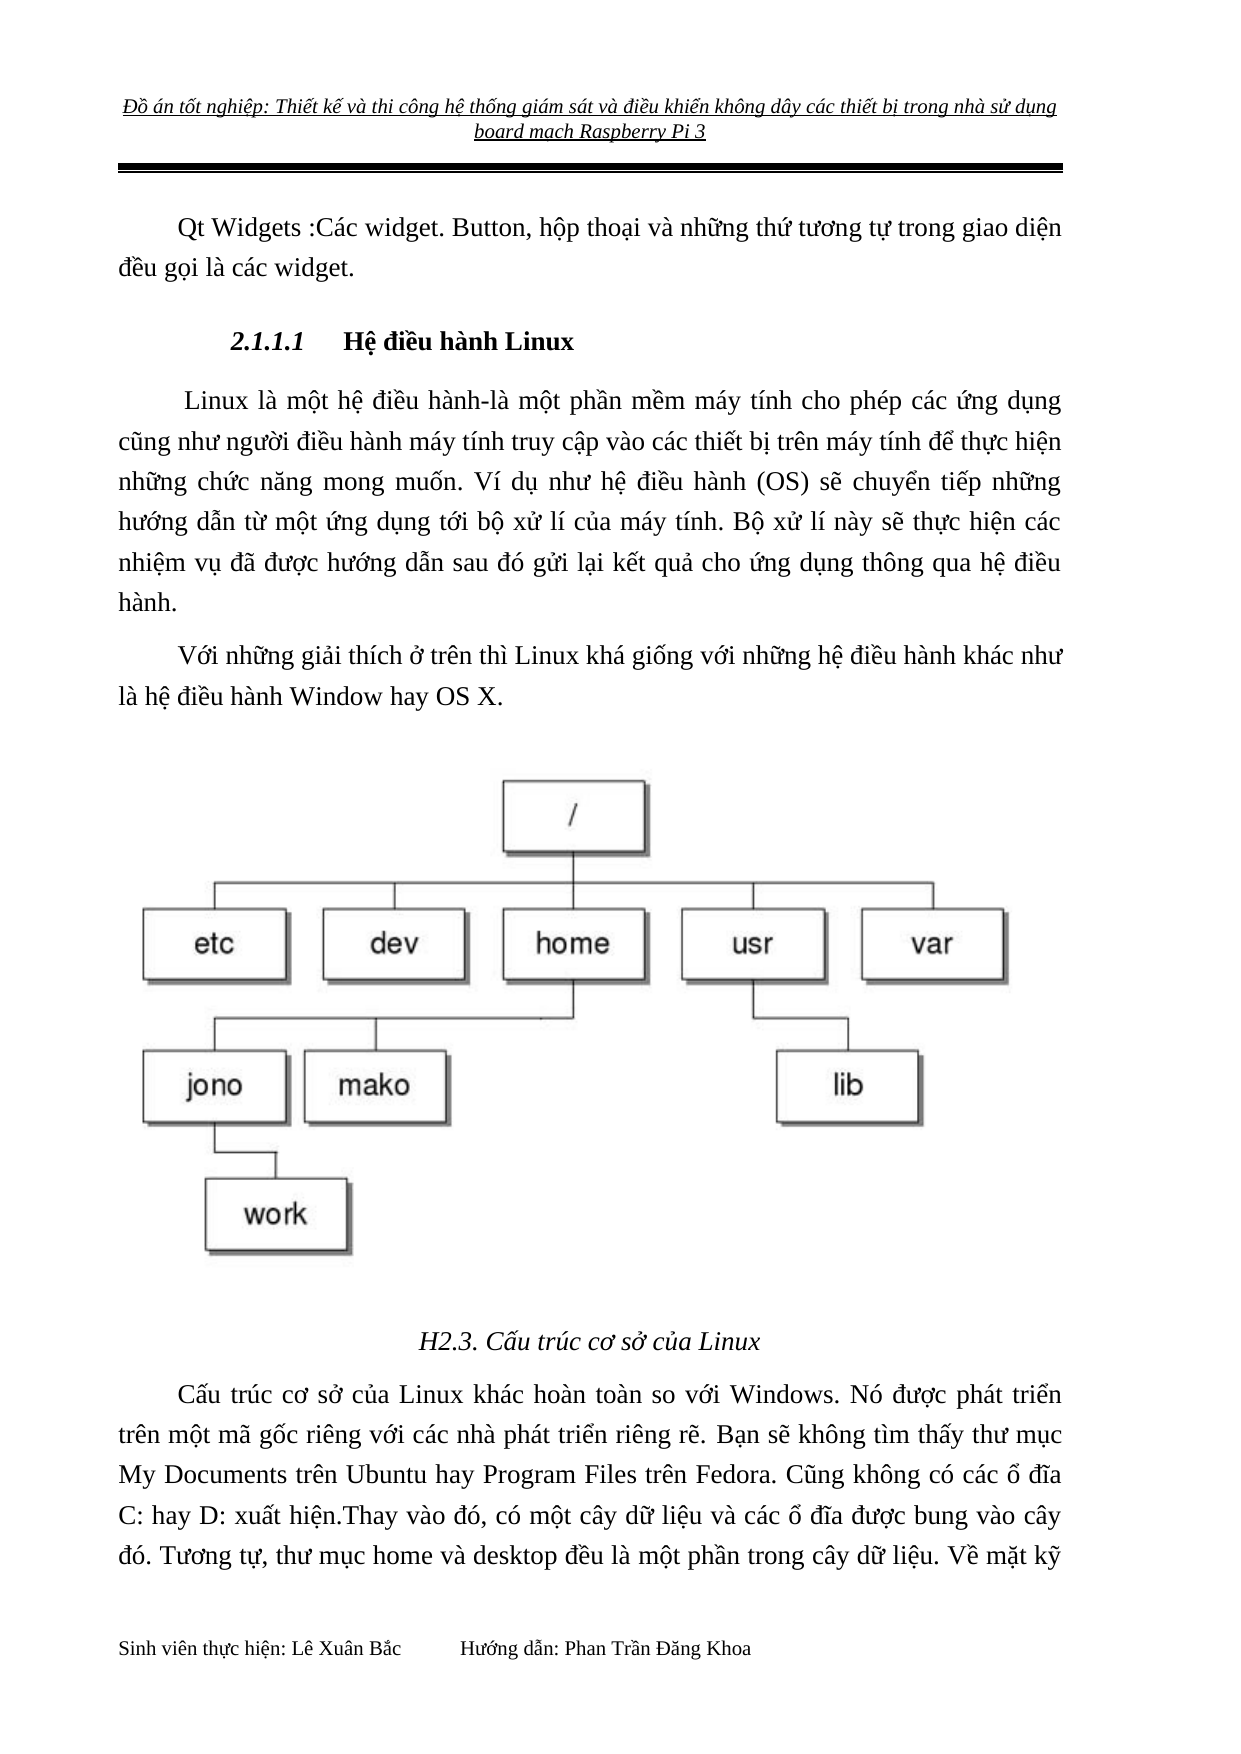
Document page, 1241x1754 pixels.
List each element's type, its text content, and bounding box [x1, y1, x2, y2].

text Linux là một hệ điều hành-là một phần mềm máy tính cho phép các ứng dụng cũng như người điều hành máy tính truy cập vào các thiết bị trên máy tính để thực hiện những chức năng mong muốn. Ví dụ như hệ điều hành (OS) sẽ chuyển tiếp những hướng dẫn từ một ứng dụng tới bộ xử lí của máy tính. Bộ xử lí này sẽ thực hiện các nhiệm vụ đã được hướng dẫn sau đó gửi lại kết quả cho ứng dụng thông qua hệ điều hành. [118, 384, 1063, 617]
picture [118, 732, 1034, 1306]
text H2.3. Cấu trúc cơ sở của Linux [118, 1325, 1063, 1356]
subtitle Hệ điều hành Linux [231, 325, 1063, 356]
text Với những giải thích ở trên thì Linux khá giống với những hệ điều hành khác như là hệ điều hành Window hay OS X. [118, 639, 1063, 711]
text Qt Widgets :Các widget. Button, hộp thoại và những thứ tương tự trong giao diện đều gọi là các widget. [118, 211, 1063, 282]
